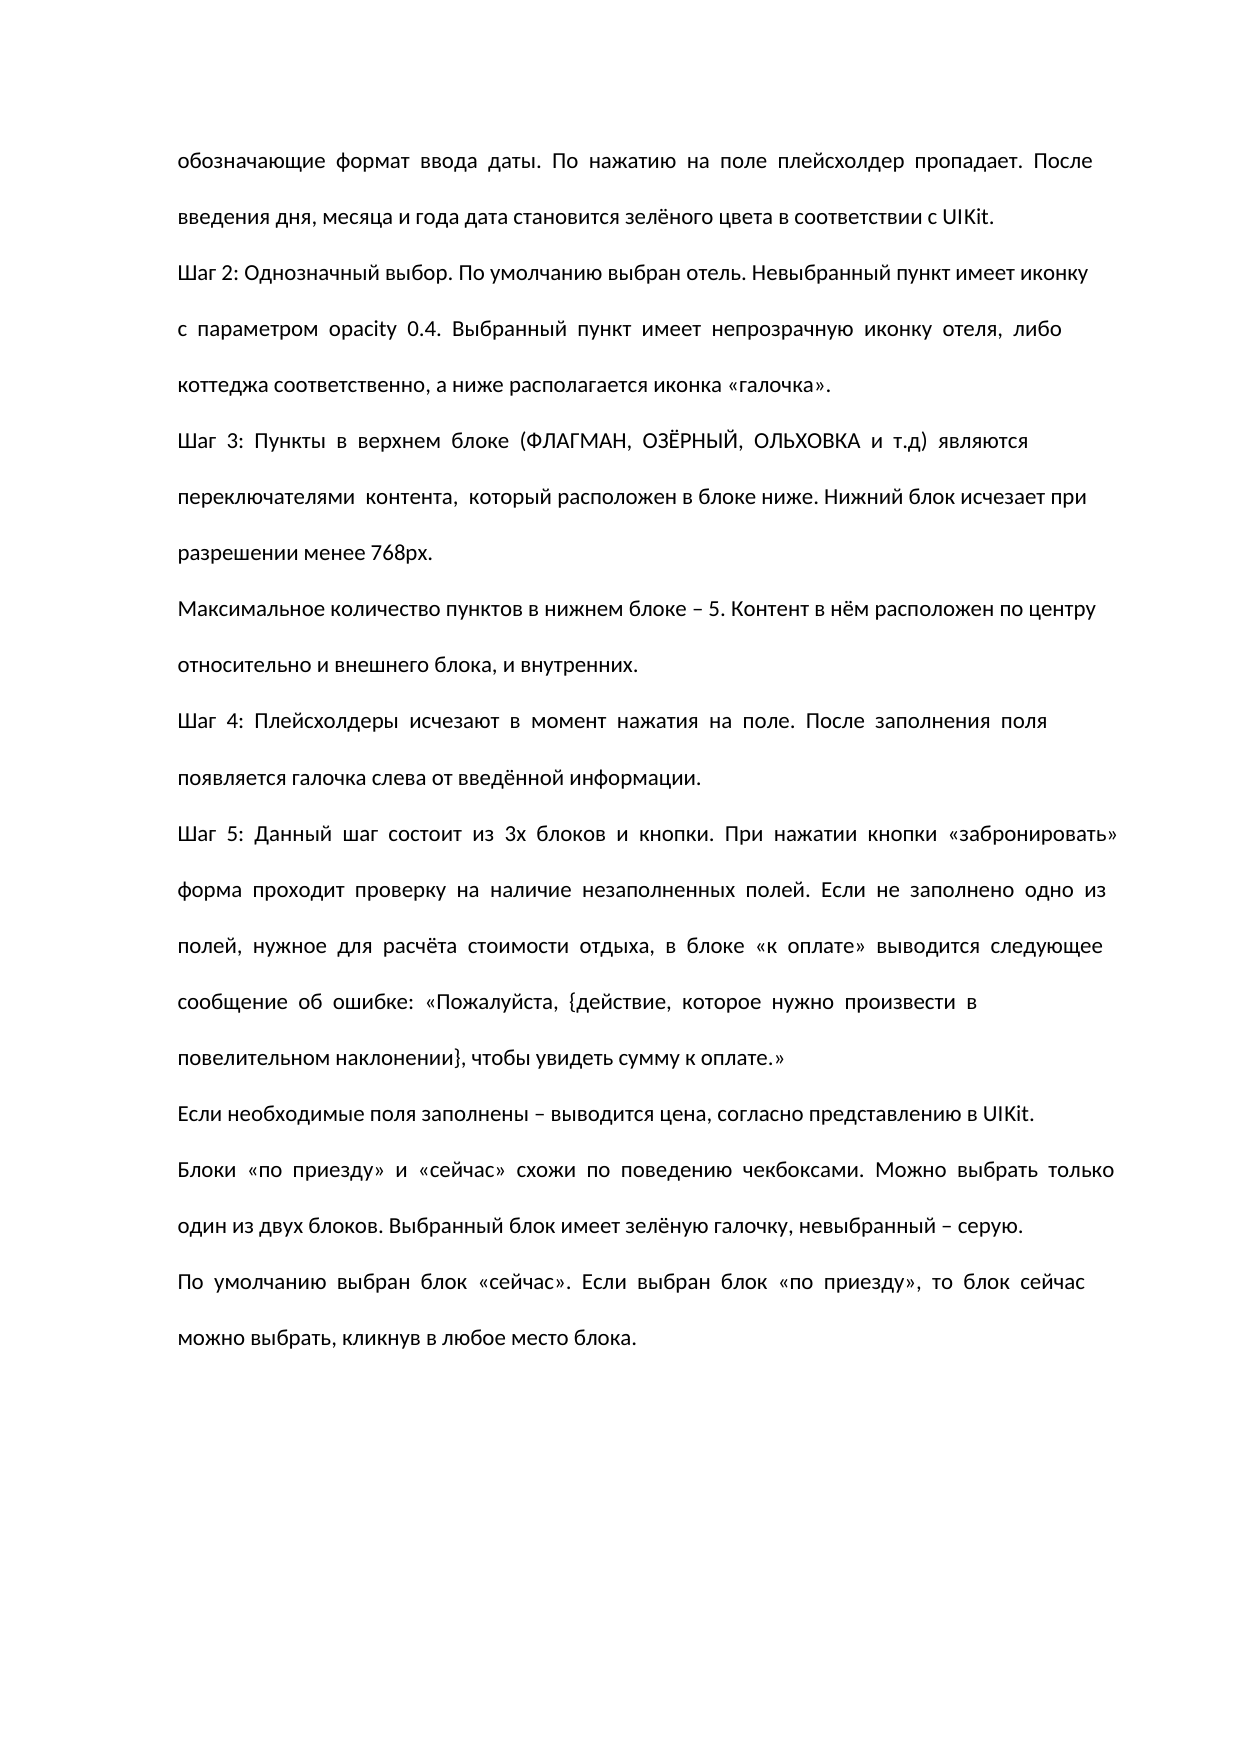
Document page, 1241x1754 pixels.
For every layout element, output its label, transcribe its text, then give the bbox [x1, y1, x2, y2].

text с параметром opacity 0.4. Выбранный пункт имеет непрозрачную иконку отеля, либо [177, 314, 1152, 342]
text относительно и внешнего блока, и внутренних. [177, 651, 1152, 678]
text Шаг 5: Данный шаг состоит из 3х блоков и кнопки. При нажатии кнопки «забронировать» [177, 819, 1152, 847]
text Шаг 4: Плейсхолдеры исчезают в момент нажатия на поле. После заполнения поля [177, 707, 1152, 734]
text введения дня, месяца и года дата становится зелёного цвета в соответствии с UI­Kit. [177, 202, 1152, 230]
text обозначающие формат ввода даты. По нажатию на поле плейсхолдер пропадает. После [177, 146, 1152, 174]
text сообщение об ошибке: «Пожалуйста, {действие, которое нужно произвести в [177, 987, 1152, 1015]
text форма проходит проверку на наличие незаполненных полей. Если не заполнено одно из [177, 875, 1152, 903]
text можно выбрать, кликнув в любое место блока. [177, 1323, 1152, 1351]
text Блоки «по приезду» и «сейчас» схожи по поведению чекбоксами. Можно выбрать только [177, 1155, 1152, 1183]
text Если необходимые поля заполнены – выводится цена, согласно представлению в UI­Kit. [177, 1099, 1152, 1127]
text По умолчанию выбран блок «сейчас». Если выбран блок «по приезду», то блок сейчас [177, 1267, 1152, 1295]
text коттеджа соответственно, а ниже располагается иконка «галочка». [177, 370, 1152, 398]
text повелительном наклонении}, чтобы увидеть сумму к оплате.» [177, 1043, 1152, 1071]
text появляется галочка слева от введённой информации. [177, 763, 1152, 791]
text разрешении менее 768px. [177, 538, 1152, 566]
text Шаг 3: Пункты в верхнем блоке (ФЛАГМАН, ОЗЁРНЫЙ, ОЛЬХОВКА и т.д) являются [177, 426, 1152, 454]
text Максимальное количество пунктов в нижнем блоке – 5. Контент в нём расположен по центру [177, 594, 1152, 622]
text один из двух блоков. Выбранный блок имеет зелёную галочку, невыбранный – серую. [177, 1211, 1152, 1239]
text переключателями контента, который расположен в блоке ниже. Нижний блок исчезает при [177, 482, 1152, 510]
text полей, нужное для расчёта стоимости отдыха, в блоке «к оплате» выводится следующее [177, 931, 1152, 959]
text Шаг 2: Однозначный выбор. По умолчанию выбран отель. Невыбранный пункт имеет иконку [177, 258, 1152, 286]
